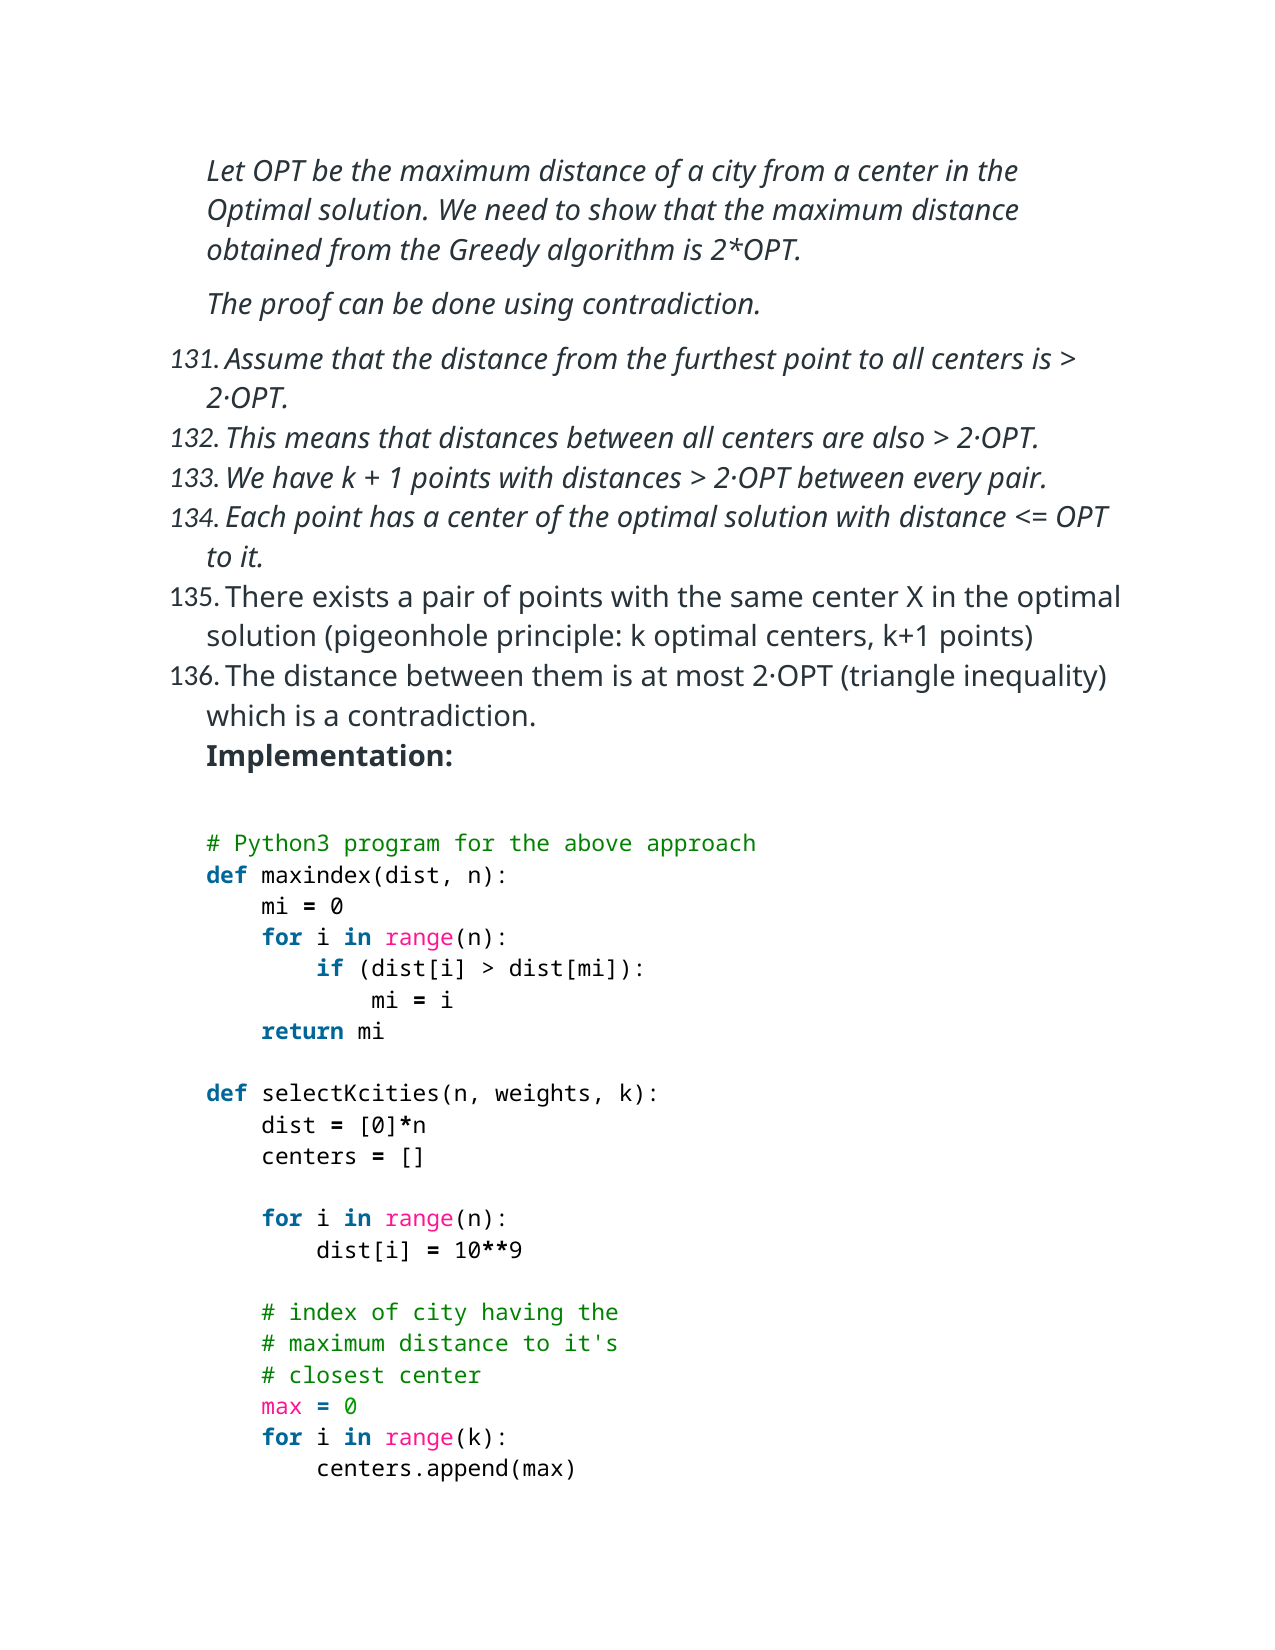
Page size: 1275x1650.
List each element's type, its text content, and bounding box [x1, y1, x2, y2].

list There exists a pair of points with the same center X in the optimal solution (pigeonhole principle: k optimal centers, k+1 points) [169, 576, 1125, 655]
text Implementation: [206, 735, 1125, 774]
text max = 0 [206, 1390, 1125, 1421]
text # Python3 program for the above approach [206, 789, 1125, 859]
list We have k + 1 points with distances > 2·OPT between every pair. [169, 457, 1125, 497]
text # closest center [206, 1359, 1125, 1390]
text centers.append(max) [206, 1452, 1125, 1484]
list The distance between them is at most 2·OPT (triangle inequality) which is a contradiction. [169, 655, 1125, 735]
text centers = [] [206, 1140, 1125, 1171]
text for i in range(n): [206, 921, 1125, 952]
text # index of city having the [206, 1296, 1125, 1327]
list This means that distances between all centers are also > 2·OPT. [169, 417, 1125, 457]
text # maximum distance to it's [206, 1327, 1125, 1359]
text if (dist[i] > dist[mi]): [206, 952, 1125, 984]
text mi = 0 [206, 890, 1125, 921]
text dist = [0]*n [206, 1109, 1125, 1140]
text for i in range(n): [206, 1202, 1125, 1234]
text The proof can be done using contradiction. [206, 284, 1125, 323]
text dist[i] = 10**9 [206, 1234, 1125, 1265]
text return mi [206, 1015, 1125, 1046]
list Each point has a center of the optimal solution with distance <= OPT to it. [169, 497, 1125, 576]
text for i in range(k): [206, 1421, 1125, 1452]
list Assume that the distance from the furthest point to all centers is > 2·OPT. [169, 338, 1125, 417]
text mi = i [206, 984, 1125, 1015]
text Let OPT be the maximum distance of a city from a center in the Optimal solution. We need to show that the maximum distance obtained from the Greedy algorithm is 2*OPT. [206, 150, 1125, 269]
text def selectKcities(n, weights, k): [206, 1077, 1125, 1109]
text def maxindex(dist, n): [206, 859, 1125, 890]
